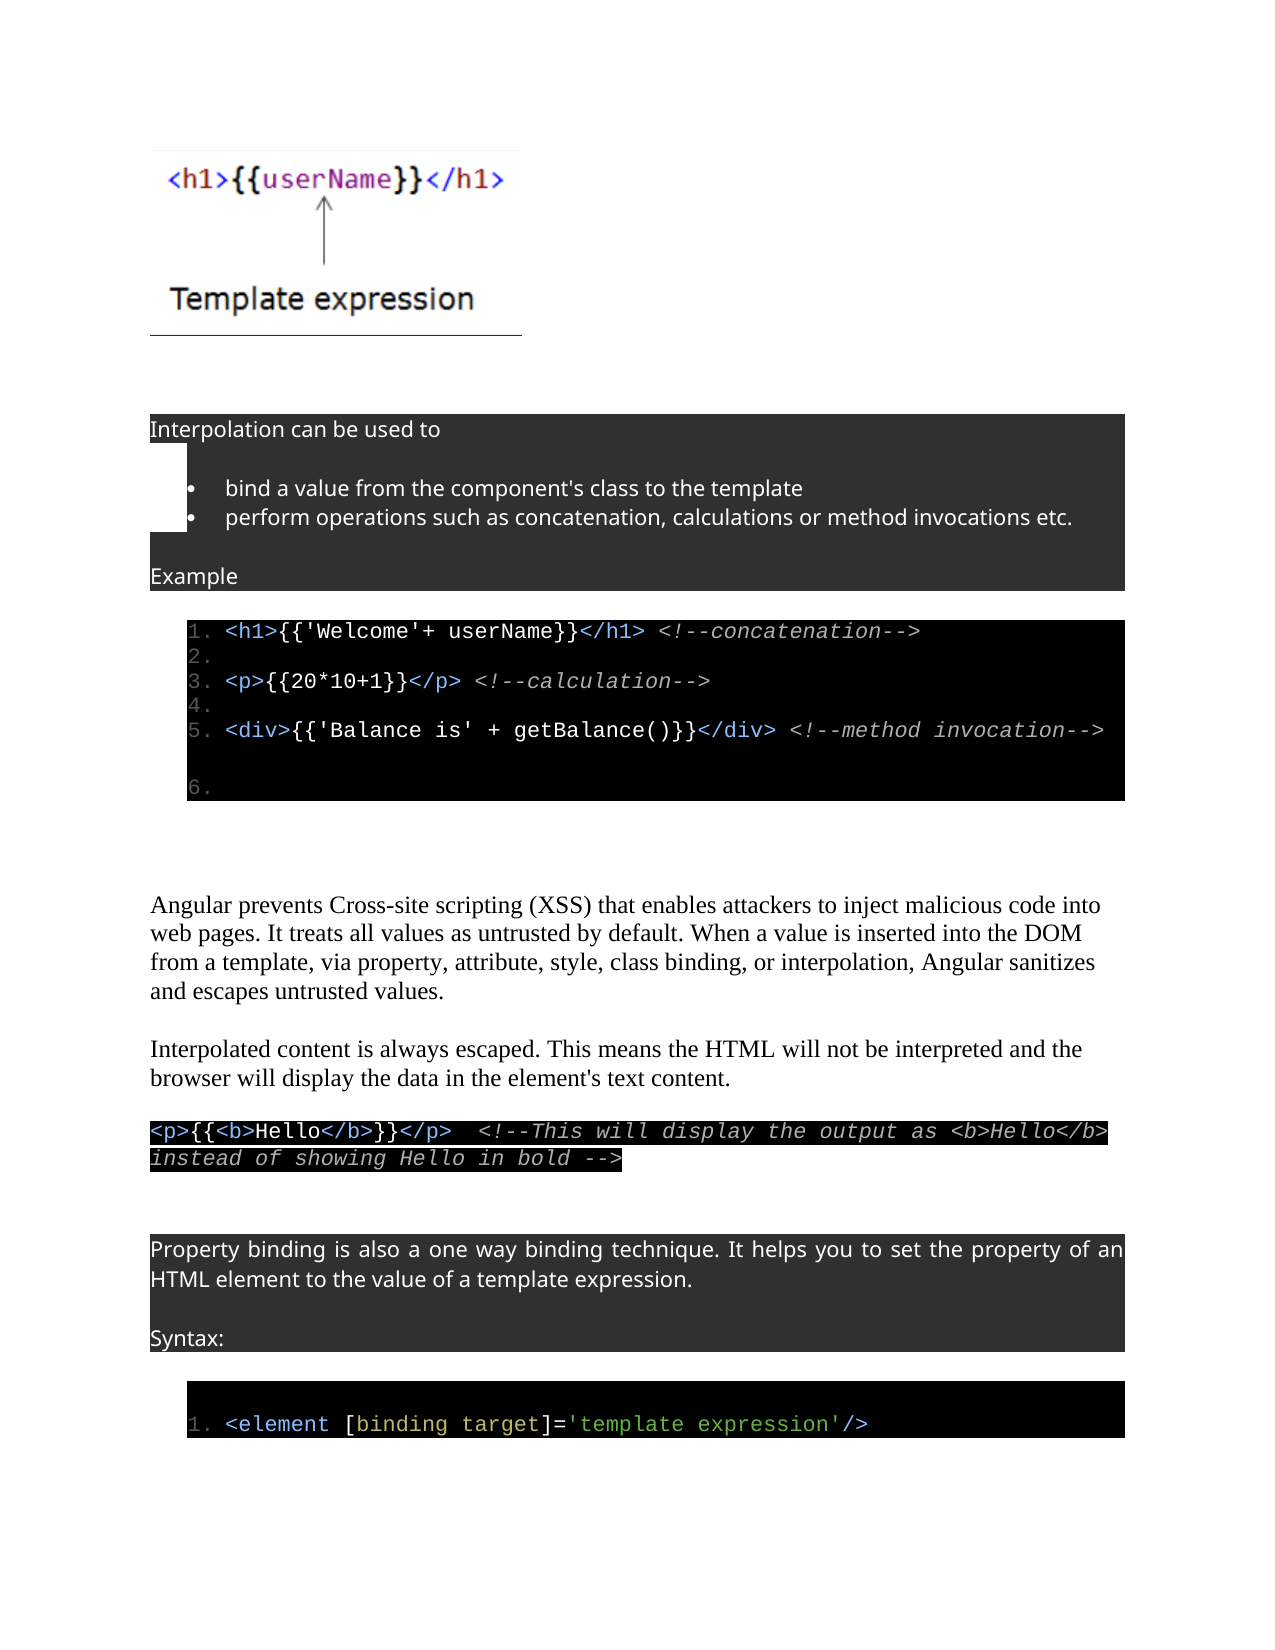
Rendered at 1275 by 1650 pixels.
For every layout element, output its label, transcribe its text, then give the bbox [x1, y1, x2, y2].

text Interpolation can be used to [150, 414, 1125, 443]
list <div>{{'Balance is' + getBalance()}}</div> <!--method invocation--> [187, 719, 1125, 744]
text Syntax: [150, 1322, 1125, 1352]
text Property binding is also a one way binding technique. It helps you to set the property of an HTML element to the value of a template expression. [150, 1234, 1125, 1293]
text Interpolated content is always escaped. This means the HTML will not be interpreted and the browser will display the data in the element's text content. [150, 1034, 1125, 1091]
text <p>{{<b>Hello</b>}}</p> <!--This will display the output as <b>Hello</b> instead of showing Hello in bold --> [150, 1121, 1125, 1202]
picture [150, 150, 522, 336]
text Example [150, 561, 1125, 591]
list perform operations such as concatenation, calculations or method invocations etc. [187, 502, 1125, 532]
list <h1>{{'Welcome'+ userName}}</h1> <!--concatenation--> [187, 620, 1125, 645]
list bind a value from the component's class to the template [187, 473, 1125, 502]
list <element [binding target]='template expression'/> [187, 1381, 1125, 1438]
list <p>{{20*10+1}}</p> <!--calculation--> [187, 670, 1125, 695]
text Angular prevents Cross-site scripting (XSS) that enables attackers to inject malicious code into web pages. It treats all values as untrusted by default. When a value is inserted into the DOM from a template, via property, attribute, style, class binding, or interpolation, Angular sanitizes and escapes untrusted values. [150, 890, 1125, 1005]
